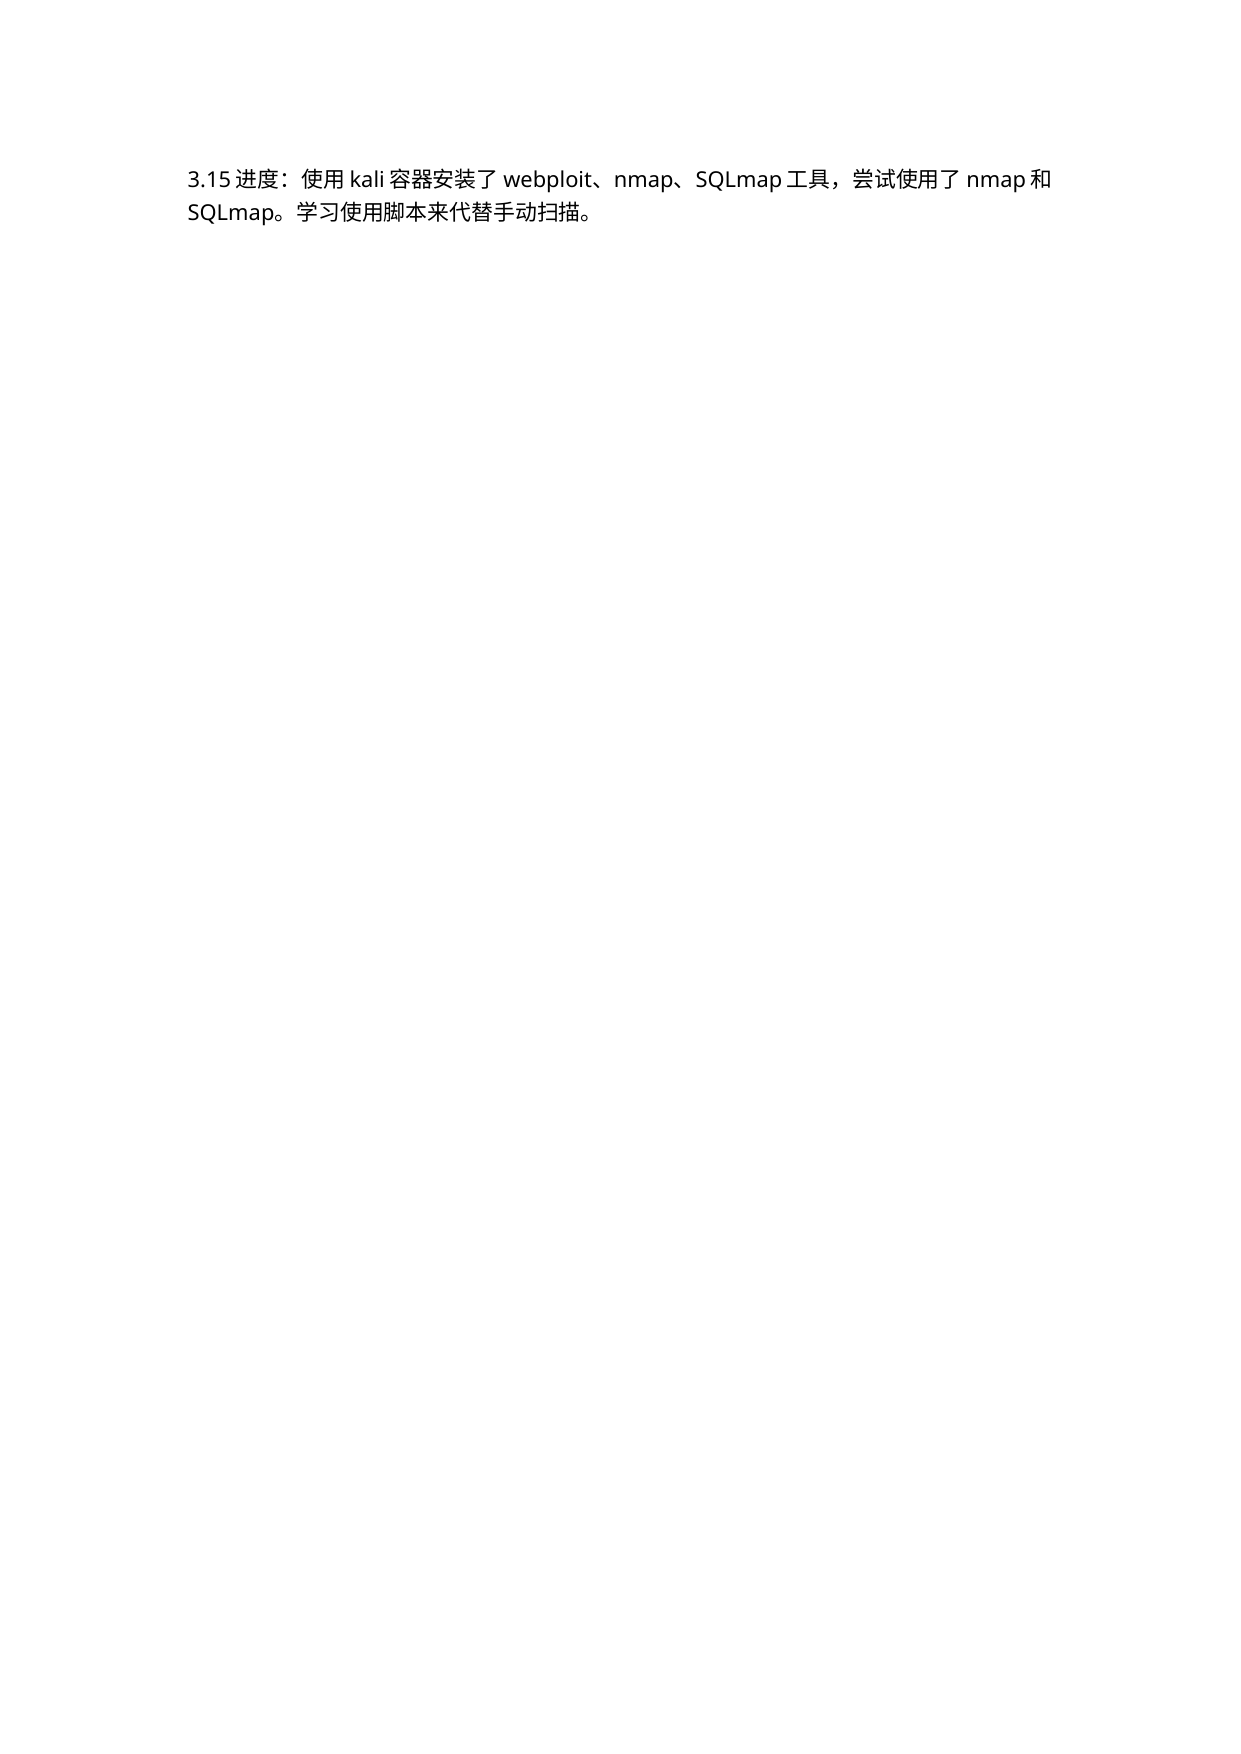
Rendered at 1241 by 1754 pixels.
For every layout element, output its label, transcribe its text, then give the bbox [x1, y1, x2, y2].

text 3.15进度：使用kali容器安装了webploit、nmap、SQLmap工具，尝试使用了nmap和SQLmap。学习使用脚本来代替手动扫描。 [187, 162, 1053, 227]
